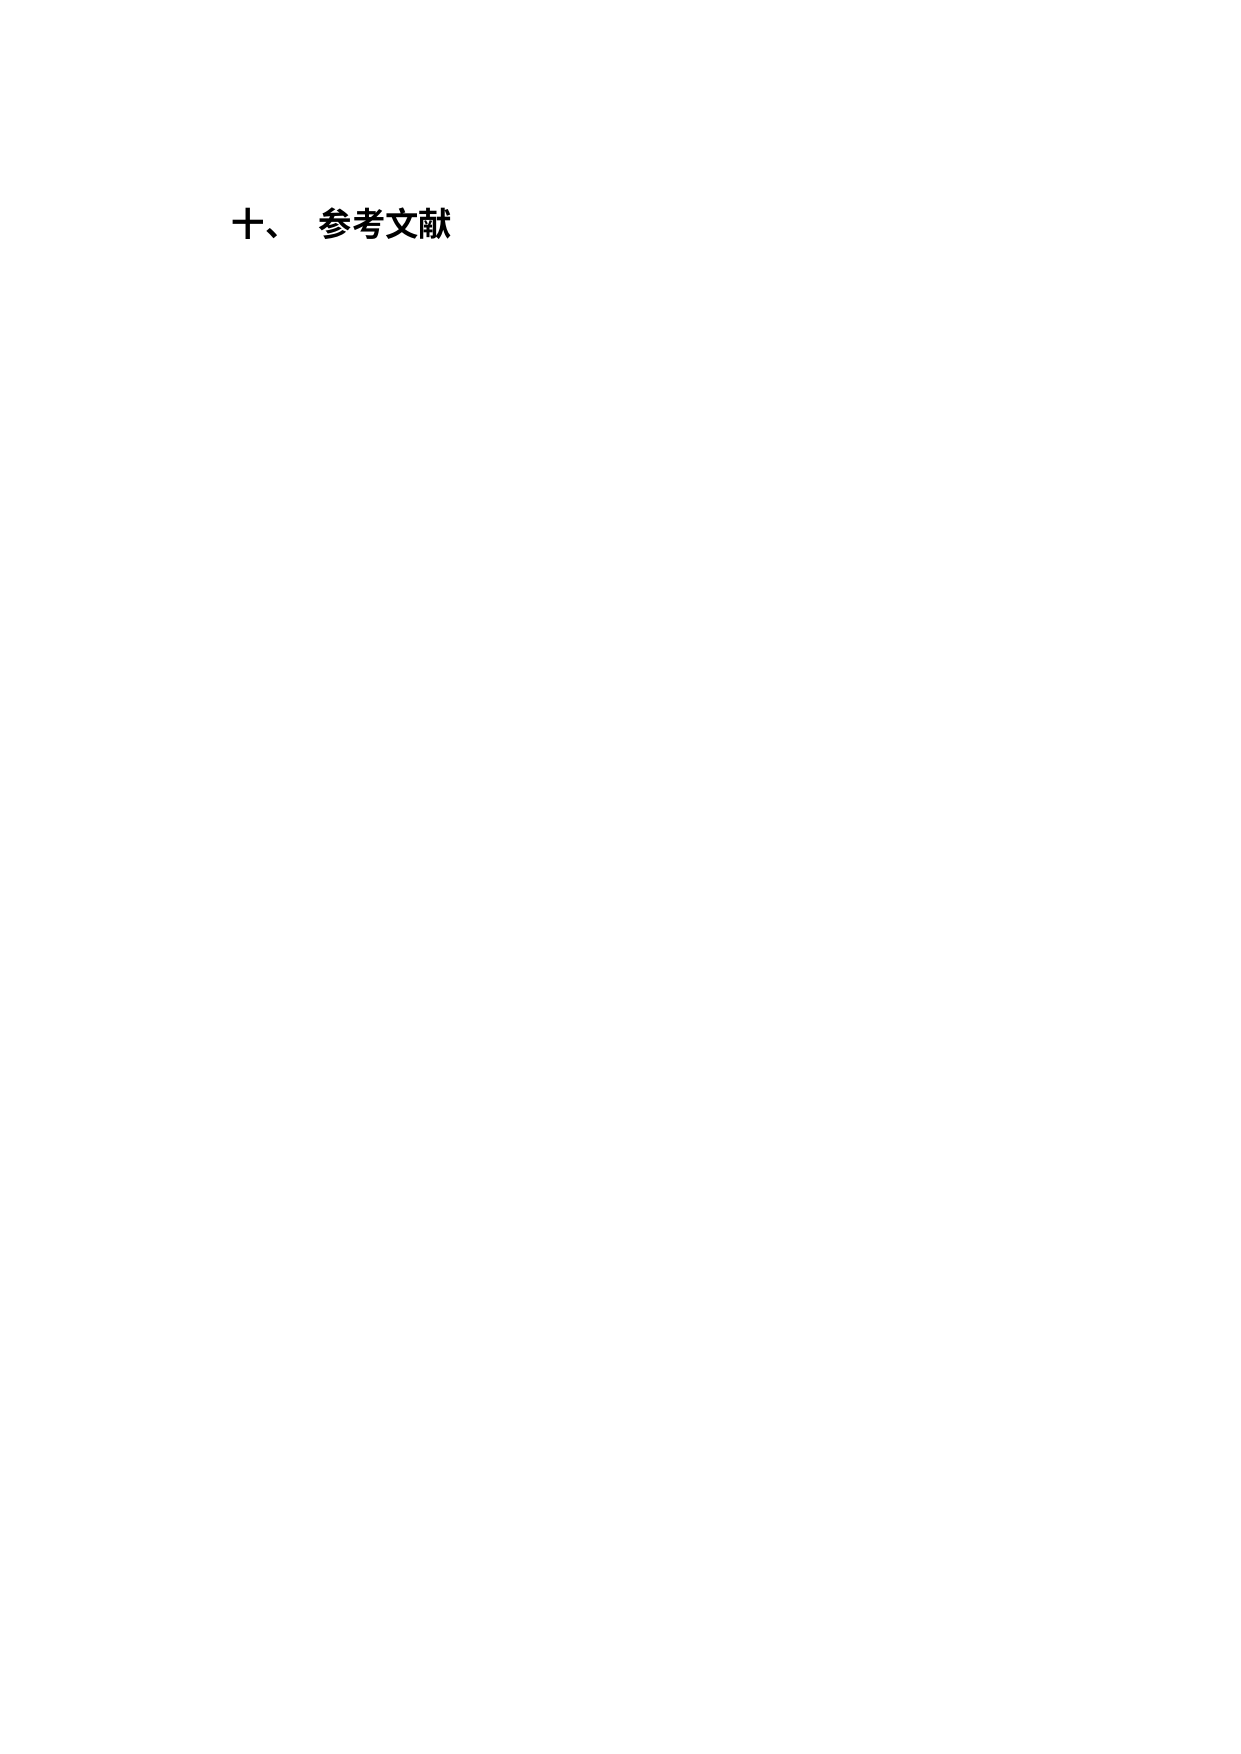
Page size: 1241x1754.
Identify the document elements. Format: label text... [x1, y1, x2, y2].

subtitle 参考文献 [232, 189, 1053, 254]
